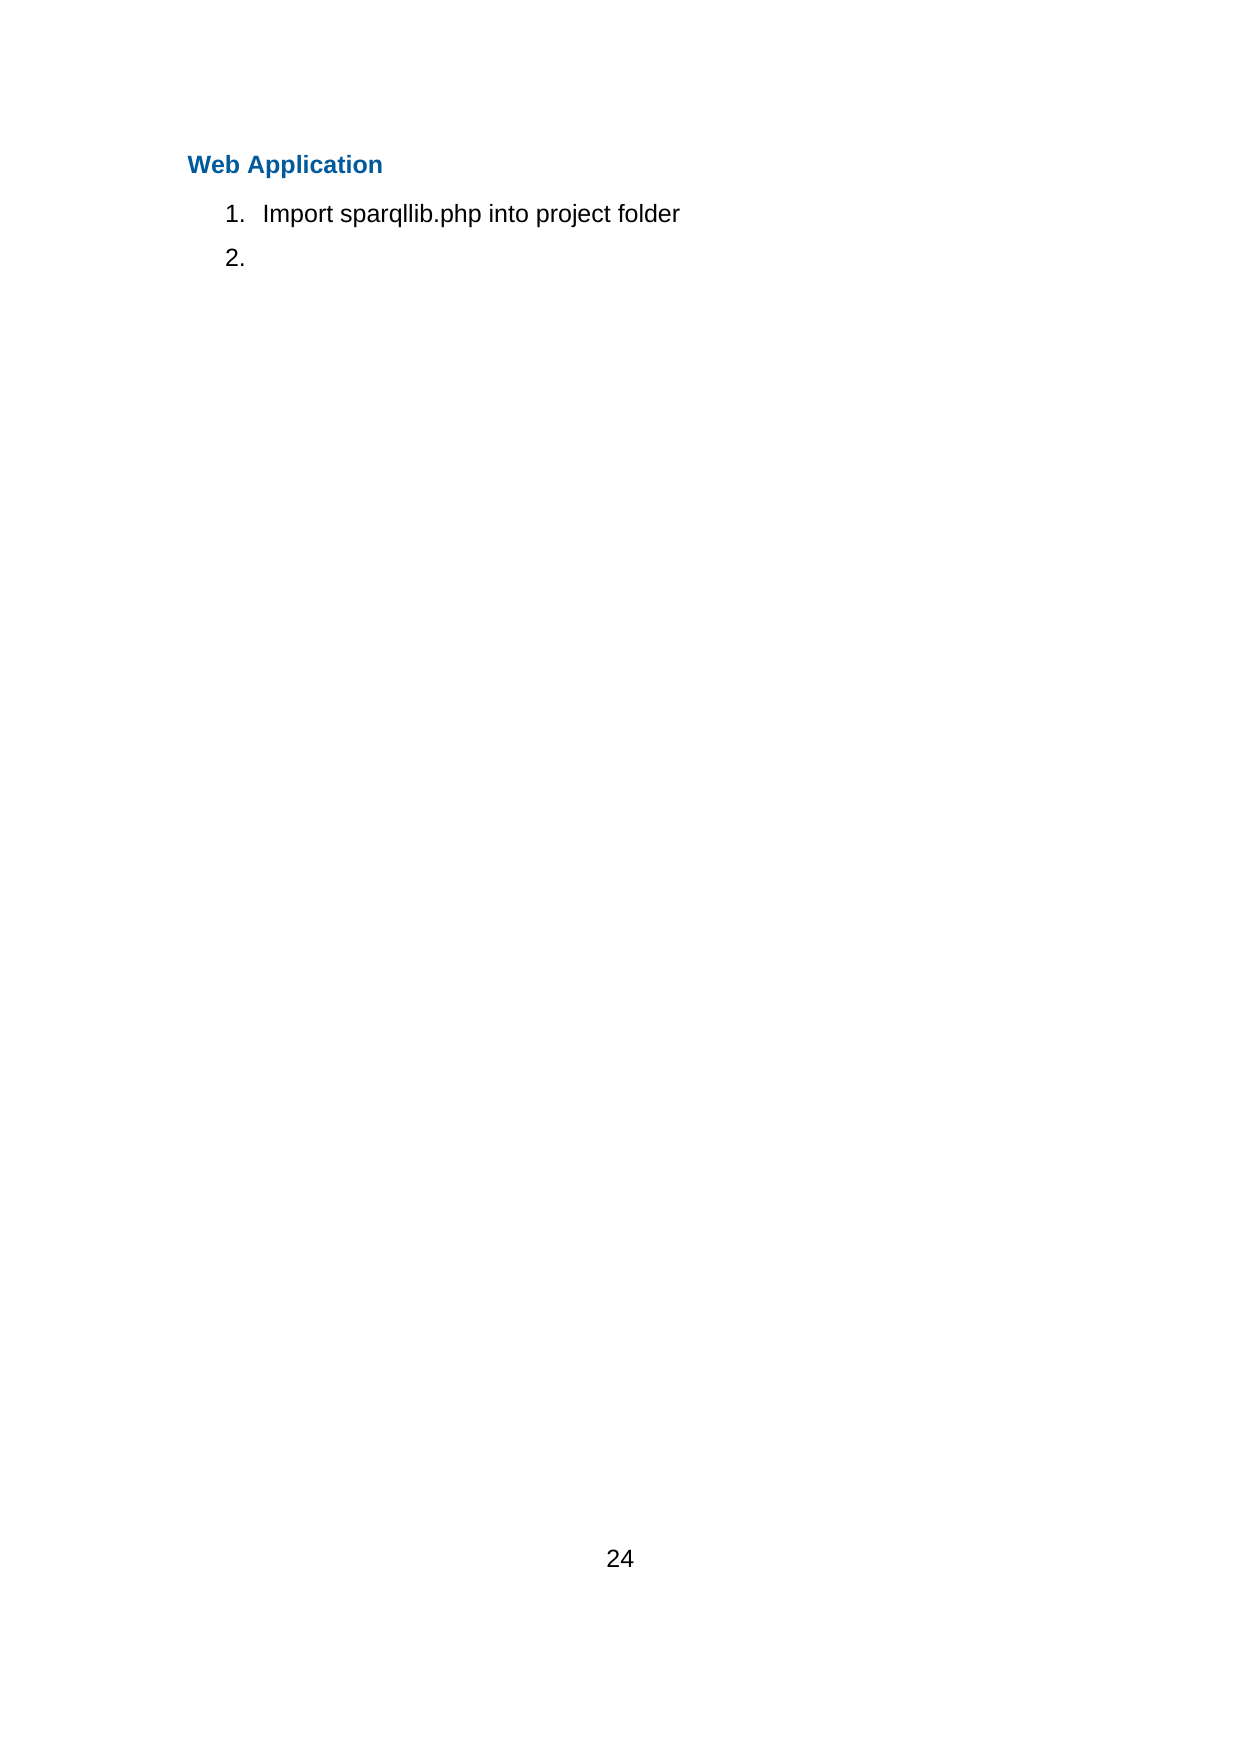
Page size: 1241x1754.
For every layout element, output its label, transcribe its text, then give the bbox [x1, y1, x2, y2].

subtitle Web Application [187, 150, 1053, 179]
list Import sparqllib.php into project folder [225, 199, 1053, 228]
